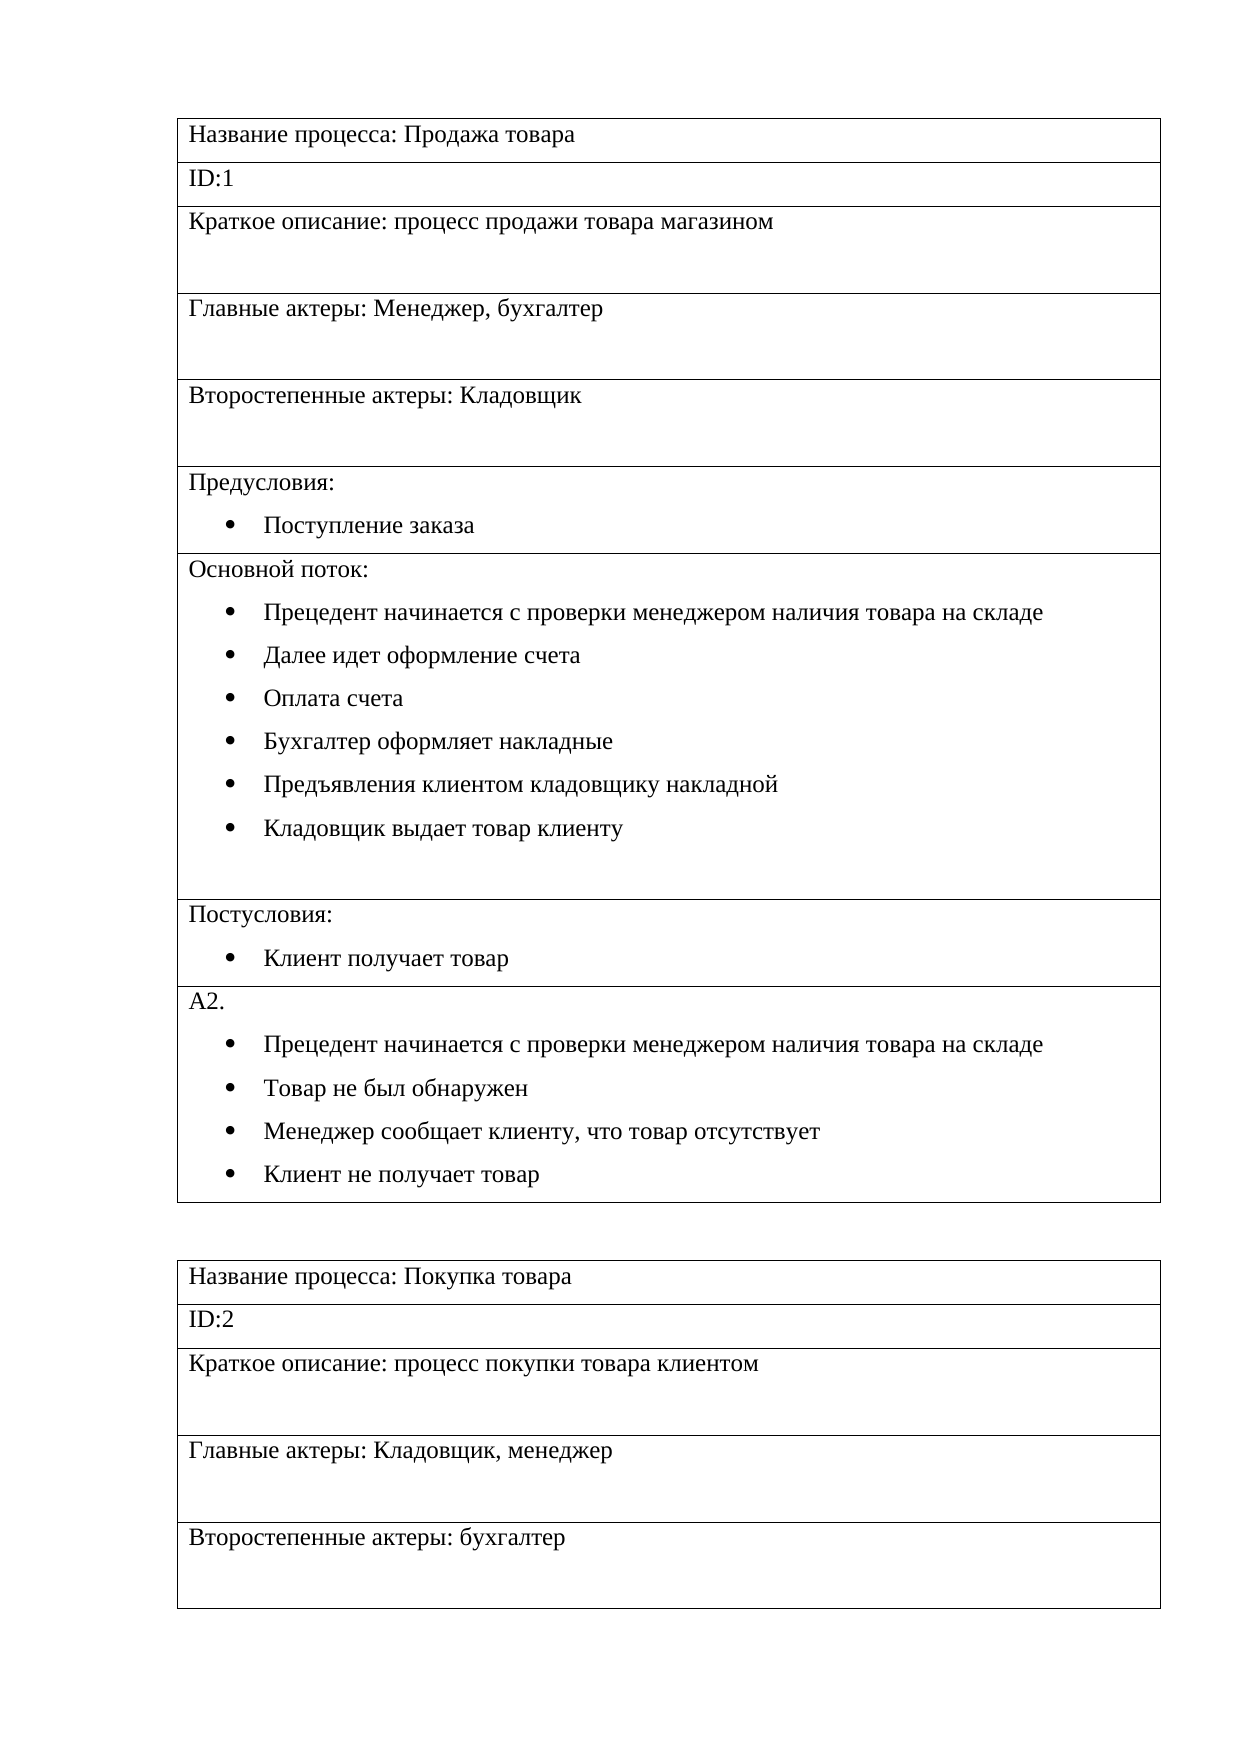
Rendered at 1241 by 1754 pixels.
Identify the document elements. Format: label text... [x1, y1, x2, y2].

table_cell ID:2 [178, 1305, 1160, 1348]
table_cell Главные актеры: Менеджер, бухгалтер [178, 294, 1160, 379]
table_cell Предусловия: Поступление заказа [178, 467, 1160, 553]
table_header Название процесса: Покупка товара [178, 1261, 1160, 1304]
table_header Название процесса: Продажа товара [178, 119, 1160, 162]
table_cell Краткое описание: процесс продажи товара магазином [178, 207, 1160, 292]
table_cell Постусловия: Клиент получает товар [178, 900, 1160, 986]
table_cell Второстепенные актеры: Кладовщик [178, 380, 1160, 466]
table_cell Главные актеры: Кладовщик, менеджер [178, 1436, 1160, 1521]
table_cell А2. Прецедент начинается с проверки менеджером наличия товара на складе Товар не был обнаружен Менеджер сообщает клиенту, что товар отсутствует Клиент не получает товар [178, 987, 1160, 1202]
table_cell ID:1 [178, 163, 1160, 206]
table_cell Краткое описание: процесс покупки товара клиентом [178, 1349, 1160, 1434]
table_cell Второстепенные актеры: бухгалтер [178, 1523, 1160, 1608]
table_cell Основной поток: Прецедент начинается с проверки менеджером наличия товара на складе Далее идет оформление счета Оплата счета Бухгалтер оформляет накладные Предъявления клиентом кладовщику накладной Кладовщик выдает товар клиенту [178, 554, 1160, 899]
